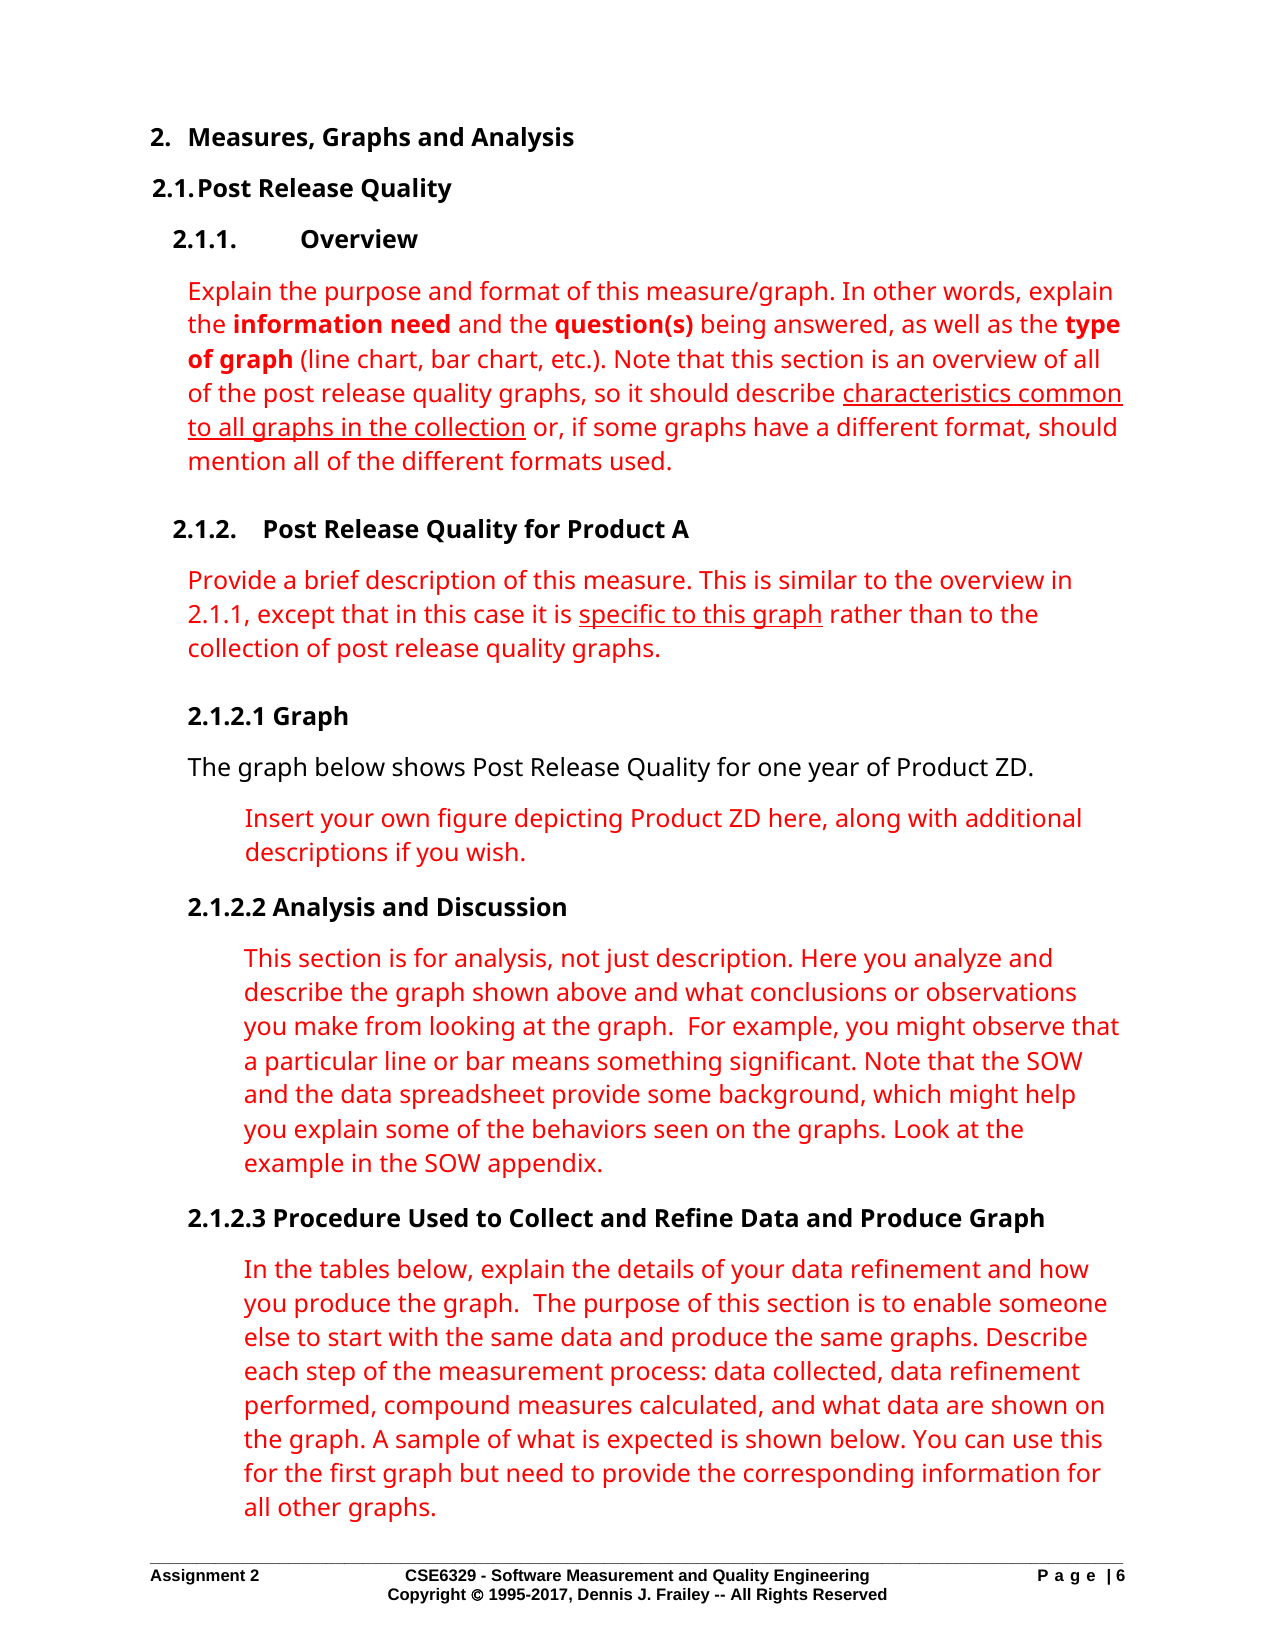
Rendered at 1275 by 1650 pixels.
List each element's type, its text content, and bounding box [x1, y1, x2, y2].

text In the tables below, explain the details of your data refinement and how you produce the graph. The purpose of this section is to enable someone else to start with the same data and produce the same graphs. Describe each step of the measurement process: data collected, data refinement performed, compound measures calculated, and what data are shown on the graph. A sample of what is expected is shown below. You can use this for the first graph but need to provide the corresponding information for all other graphs. [244, 1251, 1125, 1524]
text 2.1.2.2 Analysis and Discussion [187, 890, 1125, 924]
list The graph below shows Post Release Quality for one year of Product ZD. [187, 750, 1125, 784]
text Explain the purpose and format of this measure/graph. In other words, explain the information need and the question(s) being answered, as well as the type of graph (line chart, bar chart, etc.). Note that this section is an overview of all of the post release quality graphs, so it should describe characteristics common to all graphs in the collection or, if some graphs have a different format, should mention all of the different formats used. [187, 273, 1125, 477]
list Post Release Quality for Product A [172, 512, 1125, 546]
text Provide a brief description of this measure. This is similar to the overview in 2.1.1, except that in this case it is specific to this graph rather than to the collection of post release quality graphs. [187, 563, 1125, 665]
list 2.1.2.3 Procedure Used to Collect and Refine Data and Produce Graph [187, 1200, 1125, 1234]
list Measures, Graphs and Analysis [150, 120, 1125, 154]
list 2.1.2.1 Graph [187, 699, 1125, 733]
list Overview [172, 222, 1125, 256]
text Insert your own figure depicting Product ZD here, along with additional descriptions if you wish. [244, 801, 1125, 869]
text This section is for analysis, not just description. Here you analyze and describe the graph shown above and what conclusions or observations you make from looking at the graph. For example, you might observe that a particular line or bar means something significant. Note that the SOW and the data spreadsheet provide some background, which might help you explain some of the behaviors seen on the graphs. Look at the example in the SOW appendix. [244, 941, 1125, 1179]
list Post Release Quality [152, 171, 1125, 205]
